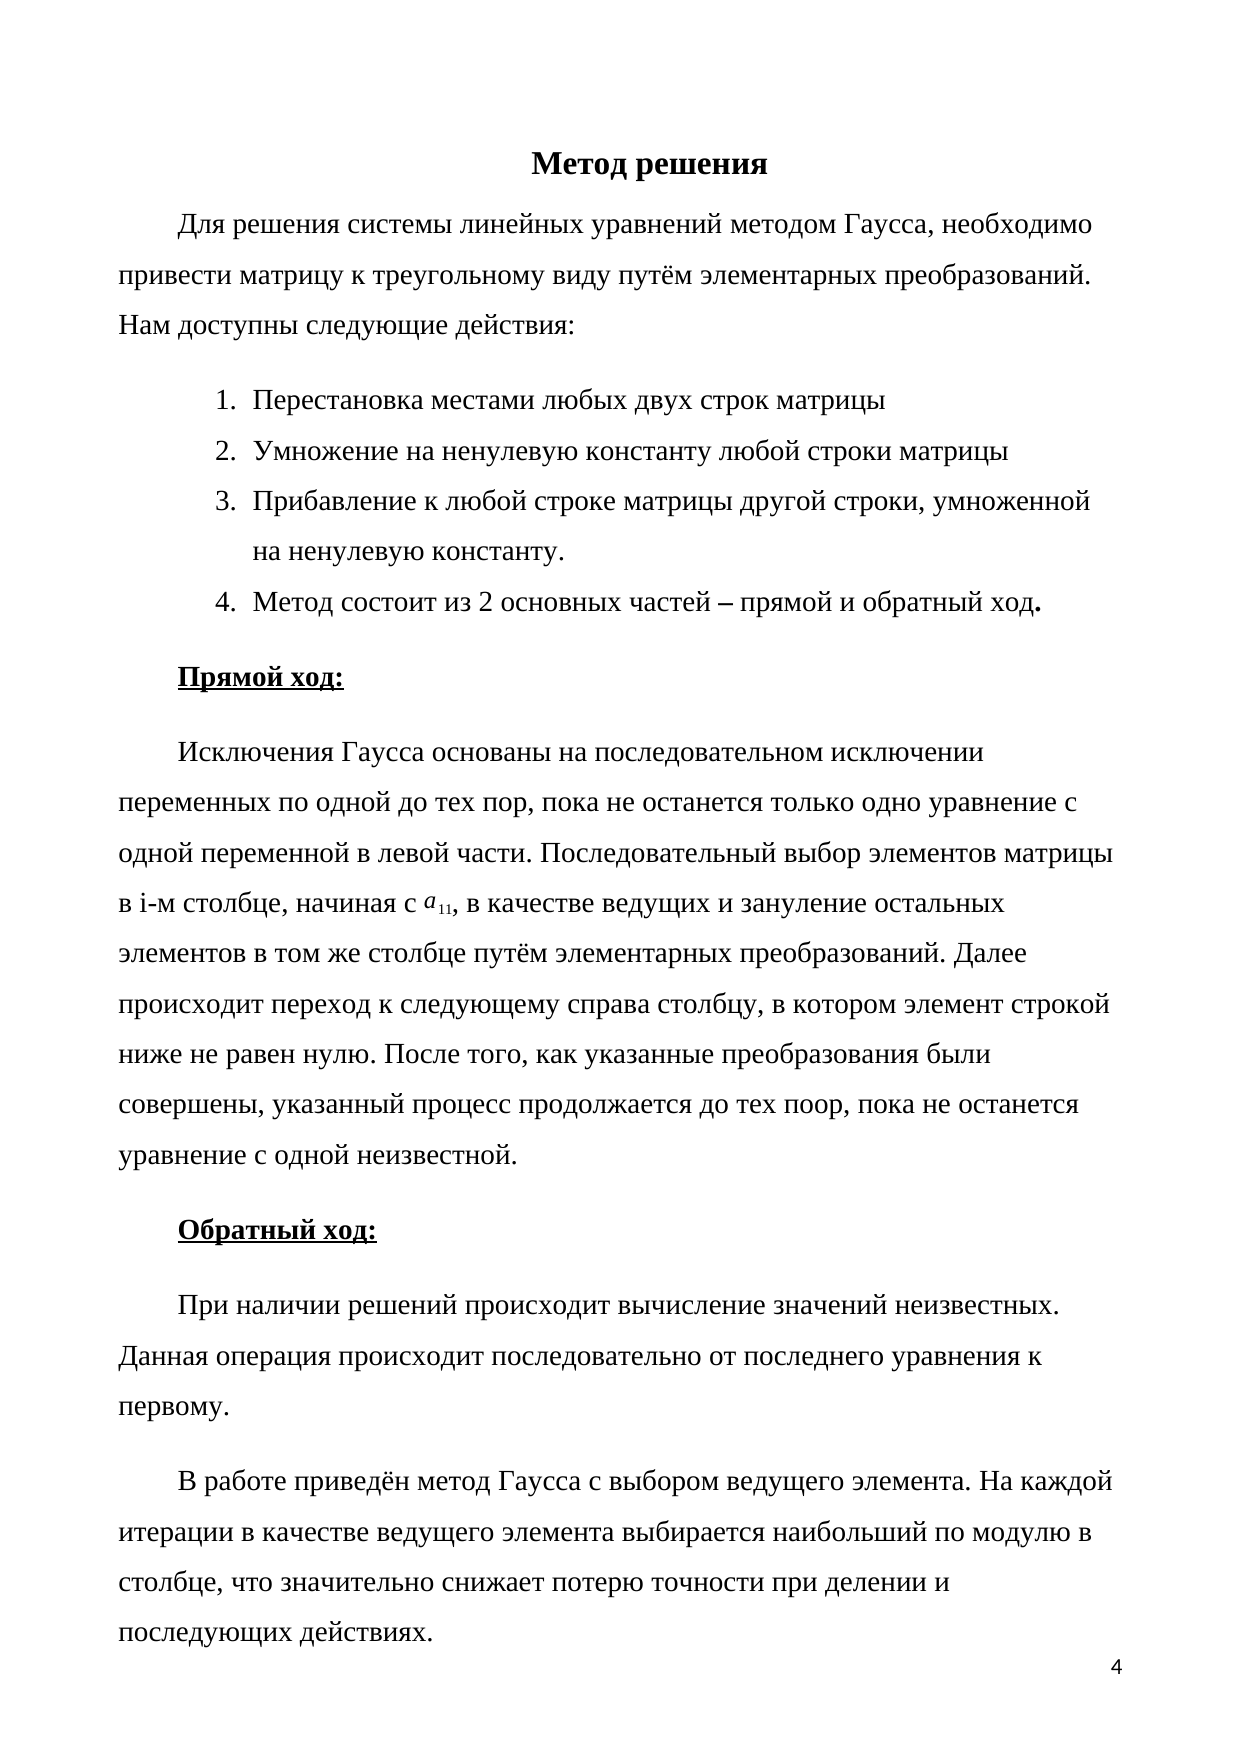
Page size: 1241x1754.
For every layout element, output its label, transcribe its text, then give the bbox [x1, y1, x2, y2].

text В работе приведён метод Гаусса с выбором ведущего элемента. На каждой итерации в качестве ведущего элемента выбирается наибольший по модулю в столбце, что значительно снижает потерю точности при делении и последующих действиях. [118, 1463, 1122, 1648]
list Метод состоит из 2 основных частей – прямой и обратный ход. [215, 584, 1122, 617]
text Исключения Гаусса основаны на последовательном исключении переменных по одной до тех пор, пока не останется только одно уравнение с одной переменной в левой части. Последовательный выбор элементов матрицы в i-м столбце, начиная с , в качестве ведущих и зануление остальных элементов в том же столбце путём элементарных преобразований. Далее происходит переход к следующему справа столбцу, в котором элемент строкой ниже не равен нулю. После того, как указанные преобразования были совершены, указанный процесс продолжается до тех поор, пока не останется уравнение с одной неизвестной. [118, 734, 1122, 1170]
text Прямой ход: [118, 659, 1122, 692]
list Умножение на ненулевую константу любой строки матрицы [215, 433, 1122, 466]
list Прибавление к любой строке матрицы другой строки, умноженной на ненулевую константу. [215, 483, 1122, 567]
list Перестановка местами любых двух строк матрицы [215, 382, 1122, 416]
text При наличии решений происходит вычисление значений неизвестных. Данная операция происходит последовательно от последнего уравнения к первому. [118, 1287, 1122, 1422]
text Для решения системы линейных уравнений методом Гаусса, необходимо привести матрицу к треугольному виду путём элементарных преобразований. Нам доступны следующие действия: [118, 206, 1122, 341]
subtitle Метод решения [118, 143, 1122, 181]
text Обратный ход: [118, 1212, 1122, 1246]
